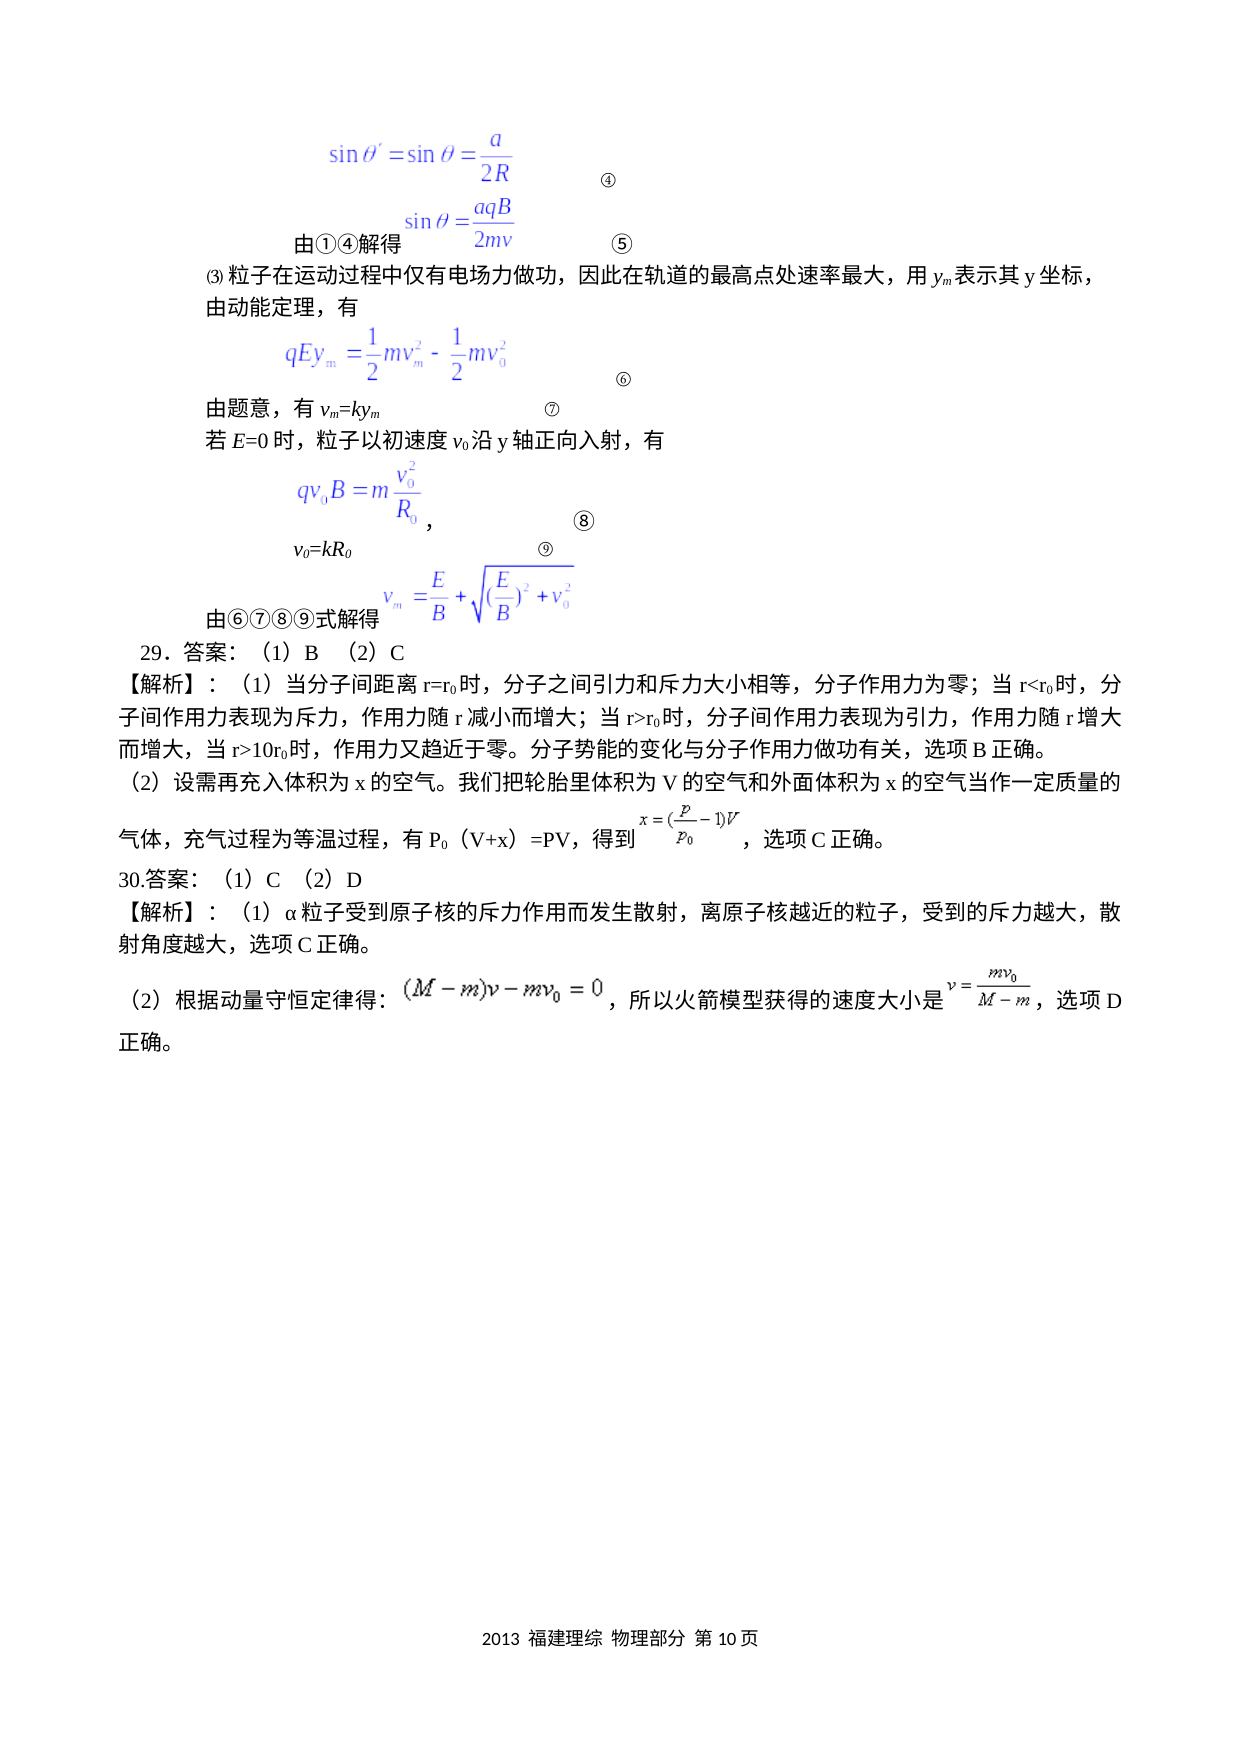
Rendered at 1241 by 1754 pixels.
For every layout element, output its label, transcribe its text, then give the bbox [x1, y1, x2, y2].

text 【解析】：（1）α粒子受到原子核的斥力作用而发生散射，离原子核越近的粒子，受到的斥力越大，散射角度越大，选项C正确。 [118, 894, 1122, 959]
text （2）根据动量守恒定律得：，所以火箭模型获得的速度大小是，选项D正确。 [118, 959, 1122, 1057]
text v0=kR0 ⑨ [206, 536, 1122, 561]
text 由题意，有 vm=kym ⑦ [206, 391, 1122, 423]
picture [400, 971, 607, 1009]
text 若E=0时，粒子以初速度v0沿y轴正向入射，有 [206, 423, 1122, 454]
text ④ [206, 123, 1122, 193]
text 29．答案：（1）B （2）C [118, 634, 1122, 667]
text ⑶粒子在运动过程中仅有电场力做功，因此在轨道的最高点处速率最大，用ym表示其y坐标，由动能定理，有 [206, 258, 1122, 322]
text 30.答案：（1）C （2）D [118, 862, 1122, 894]
text 由⑥⑦⑧⑨式解得 [206, 561, 1122, 634]
text 由①④解得 ⑤ [206, 193, 1122, 258]
text 【解析】：（1）当分子间距离r=r0时，分子之间引力和斥力大小相等，分子作用力为零；当r<r0时，分子间作用力表现为斥力，作用力随r减小而增大；当r>r0时，分子间作用力表现为引力，作用力随r增大而增大，当r>10r0时，作用力又趋近于零。分子势能的变化与分子作用力做功有关，选项B正确。 [118, 667, 1122, 764]
picture [945, 959, 1034, 1009]
text ， ⑧ [206, 454, 1122, 536]
text ⑥ [206, 322, 1122, 391]
picture [636, 796, 742, 848]
text （2）设需再充入体积为x的空气。我们把轮胎里体积为V的空气和外面体积为x的空气当作一定质量的气体，充气过程为等温过程，有P0（V+x）=PV，得到，选项C正确。 [118, 764, 1122, 862]
